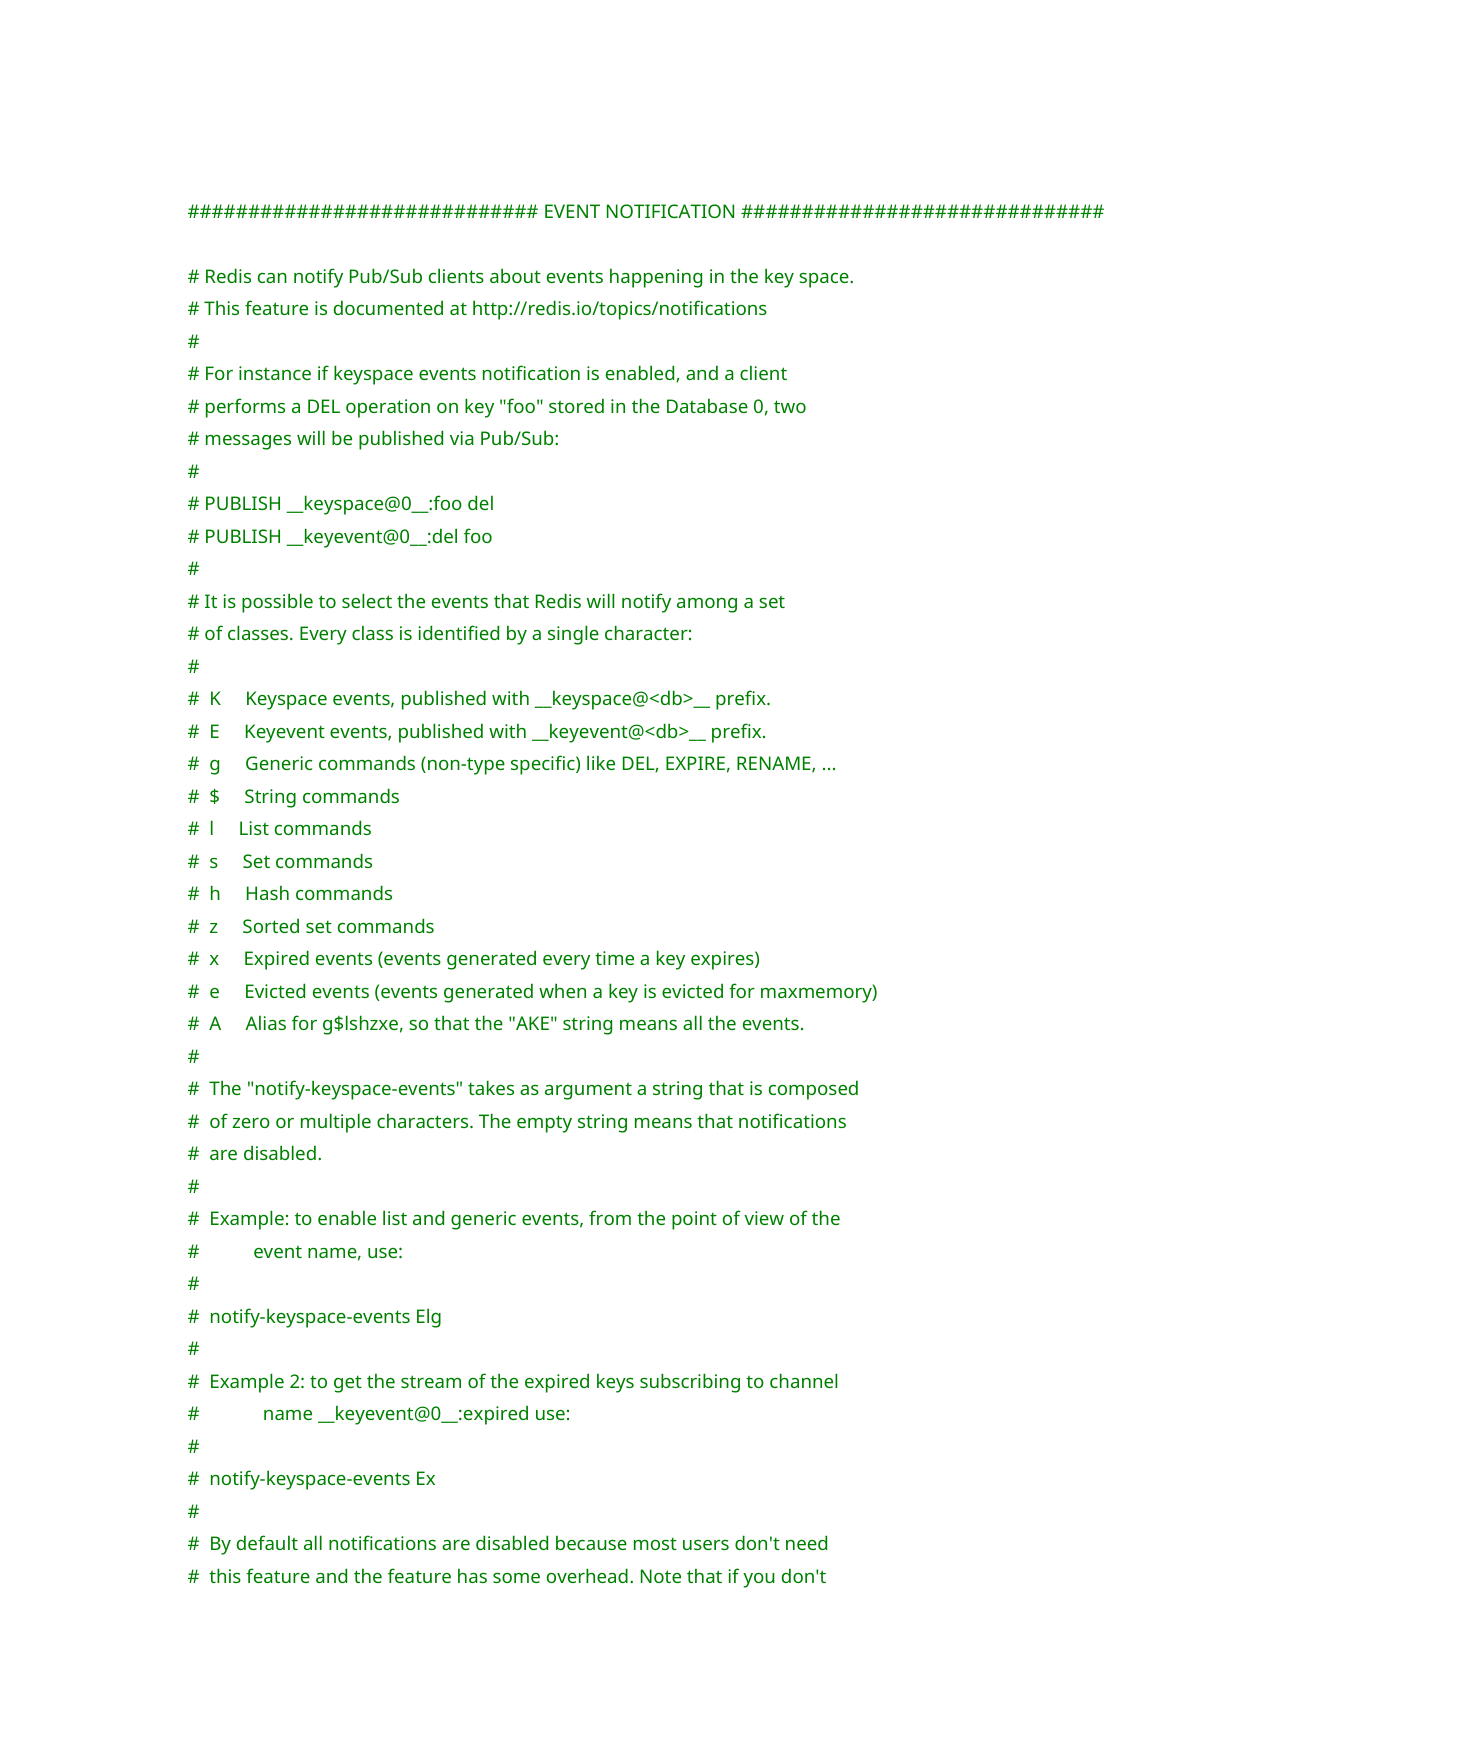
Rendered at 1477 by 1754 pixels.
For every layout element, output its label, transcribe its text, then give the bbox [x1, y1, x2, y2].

text # this feature and the feature has some overhead. Note that if you don't [187, 1559, 1289, 1592]
text # [187, 324, 1289, 357]
text # Example: to enable list and generic events, from the point of view of the [187, 1202, 1289, 1234]
text # notify-keyspace-events Elg [187, 1299, 1289, 1332]
text # Example 2: to get the stream of the expired keys subscribing to channel [187, 1364, 1289, 1397]
text # name __keyevent@0__:expired use: [187, 1397, 1289, 1429]
text # [187, 454, 1289, 487]
text # g Generic commands (non-type specific) like DEL, EXPIRE, RENAME, ... [187, 747, 1289, 779]
text # [187, 1267, 1289, 1299]
text # x Expired events (events generated every time a key expires) [187, 942, 1289, 974]
text # [187, 1169, 1289, 1202]
text # event name, use: [187, 1234, 1289, 1267]
text # PUBLISH __keyevent@0__:del foo [187, 519, 1289, 552]
text # By default all notifications are disabled because most users don't need [187, 1527, 1289, 1559]
text # K Keyspace events, published with __keyspace@<db>__ prefix. [187, 682, 1289, 714]
text # are disabled. [187, 1137, 1289, 1169]
text # of classes. Every class is identified by a single character: [187, 617, 1289, 649]
text # z Sorted set commands [187, 909, 1289, 942]
text # of zero or multiple characters. The empty string means that notifications [187, 1104, 1289, 1137]
text # E Keyevent events, published with __keyevent@<db>__ prefix. [187, 714, 1289, 747]
text # This feature is documented at http://redis.io/topics/notifications [187, 292, 1289, 324]
text # [187, 1429, 1289, 1462]
text # [187, 1039, 1289, 1072]
text # Redis can notify Pub/Sub clients about events happening in the key space. [187, 259, 1289, 292]
text # PUBLISH __keyspace@0__:foo del [187, 487, 1289, 519]
text # A Alias for g$lshzxe, so that the "AKE" string means all the events. [187, 1007, 1289, 1039]
text # For instance if keyspace events notification is enabled, and a client [187, 357, 1289, 389]
text # h Hash commands [187, 877, 1289, 909]
text # $ String commands [187, 779, 1289, 812]
text # [187, 649, 1289, 682]
text # l List commands [187, 812, 1289, 844]
text # [187, 552, 1289, 584]
text # [187, 1332, 1289, 1364]
text # s Set commands [187, 844, 1289, 877]
text # The "notify-keyspace-events" takes as argument a string that is composed [187, 1072, 1289, 1104]
text # performs a DEL operation on key "foo" stored in the Database 0, two [187, 389, 1289, 422]
text # [187, 1494, 1289, 1527]
text ############################# EVENT NOTIFICATION ############################## [187, 194, 1289, 227]
text # messages will be published via Pub/Sub: [187, 422, 1289, 454]
text # It is possible to select the events that Redis will notify among a set [187, 584, 1289, 617]
text # e Evicted events (events generated when a key is evicted for maxmemory) [187, 974, 1289, 1007]
text # notify-keyspace-events Ex [187, 1462, 1289, 1494]
